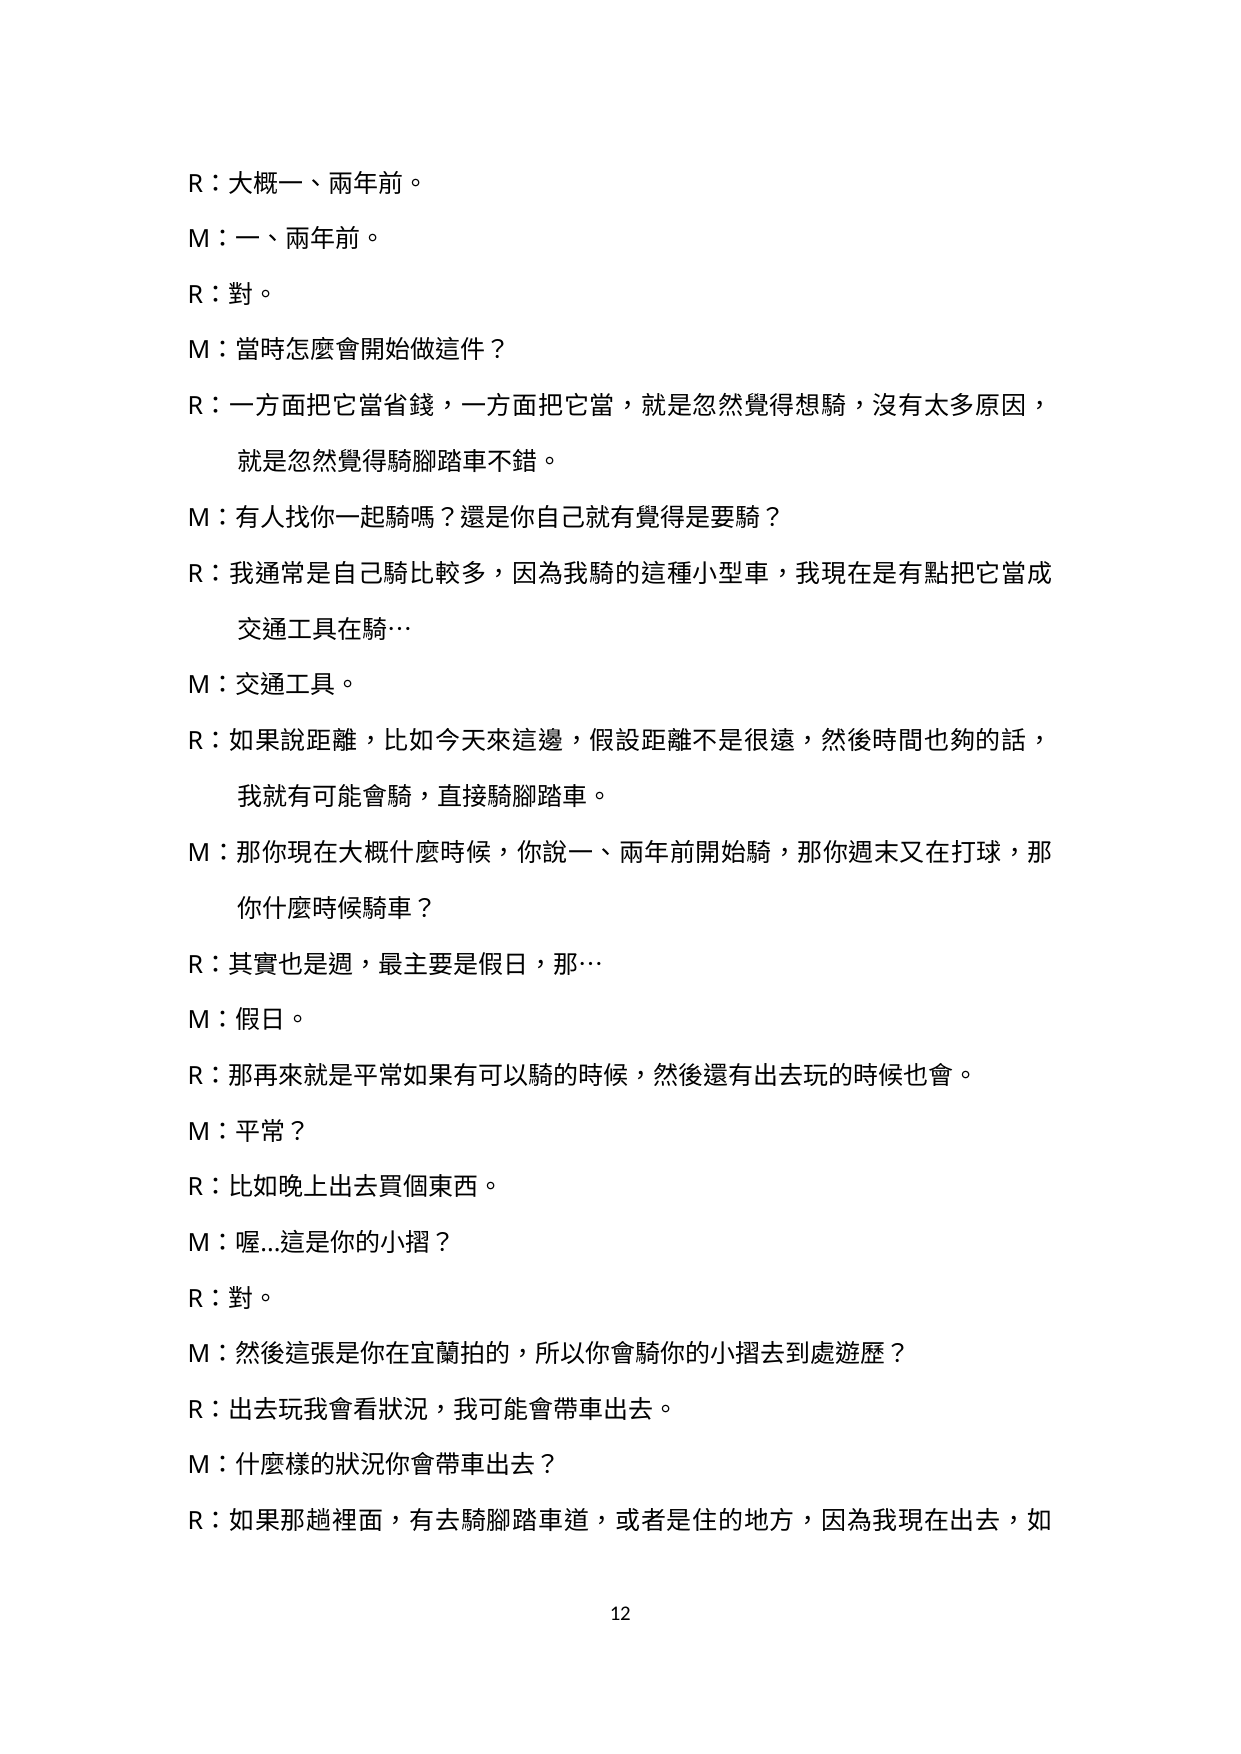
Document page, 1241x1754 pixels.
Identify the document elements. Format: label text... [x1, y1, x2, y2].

text R：如果說距離，比如今天來這邊，假設距離不是很遠，然後時間也夠的話，我就有可能會騎，直接騎腳踏車。 [187, 720, 1053, 814]
text R：出去玩我會看狀況，我可能會帶車出去。 [187, 1389, 1053, 1426]
text M：假日。 [187, 999, 1053, 1037]
text M：平常？ [187, 1111, 1053, 1148]
text M：有人找你一起騎嗎？還是你自己就有覺得是要騎？ [187, 497, 1053, 534]
text R：其實也是週，最主要是假日，那… [187, 944, 1053, 981]
text R：那再來就是平常如果有可以騎的時候，然後還有出去玩的時候也會。 [187, 1055, 1053, 1092]
text M：交通工具。 [187, 664, 1053, 702]
text R：對。 [187, 274, 1053, 311]
text M：喔...這是你的小摺？ [187, 1222, 1053, 1259]
text R：對。 [187, 1277, 1053, 1315]
text R：一方面把它當省錢，一方面把它當，就是忽然覺得想騎，沒有太多原因，就是忽然覺得騎腳踏車不錯。 [187, 385, 1053, 479]
text M：然後這張是你在宜蘭拍的，所以你會騎你的小摺去到處遊歷？ [187, 1333, 1053, 1371]
text M：那你現在大概什麼時候，你說一、兩年前開始騎，那你週末又在打球，那你什麼時候騎車？ [187, 832, 1053, 926]
text M：一、兩年前。 [187, 218, 1053, 256]
text R：大概一、兩年前。 [187, 162, 1053, 200]
text M：當時怎麼會開始做這件？ [187, 329, 1053, 367]
text M：什麼樣的狀況你會帶車出去？ [187, 1444, 1053, 1482]
text R：比如晚上出去買個東西。 [187, 1166, 1053, 1204]
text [187, 1500, 1053, 1537]
text R：我通常是自己騎比較多，因為我騎的這種小型車，我現在是有點把它當成交通工具在騎… [187, 552, 1053, 646]
